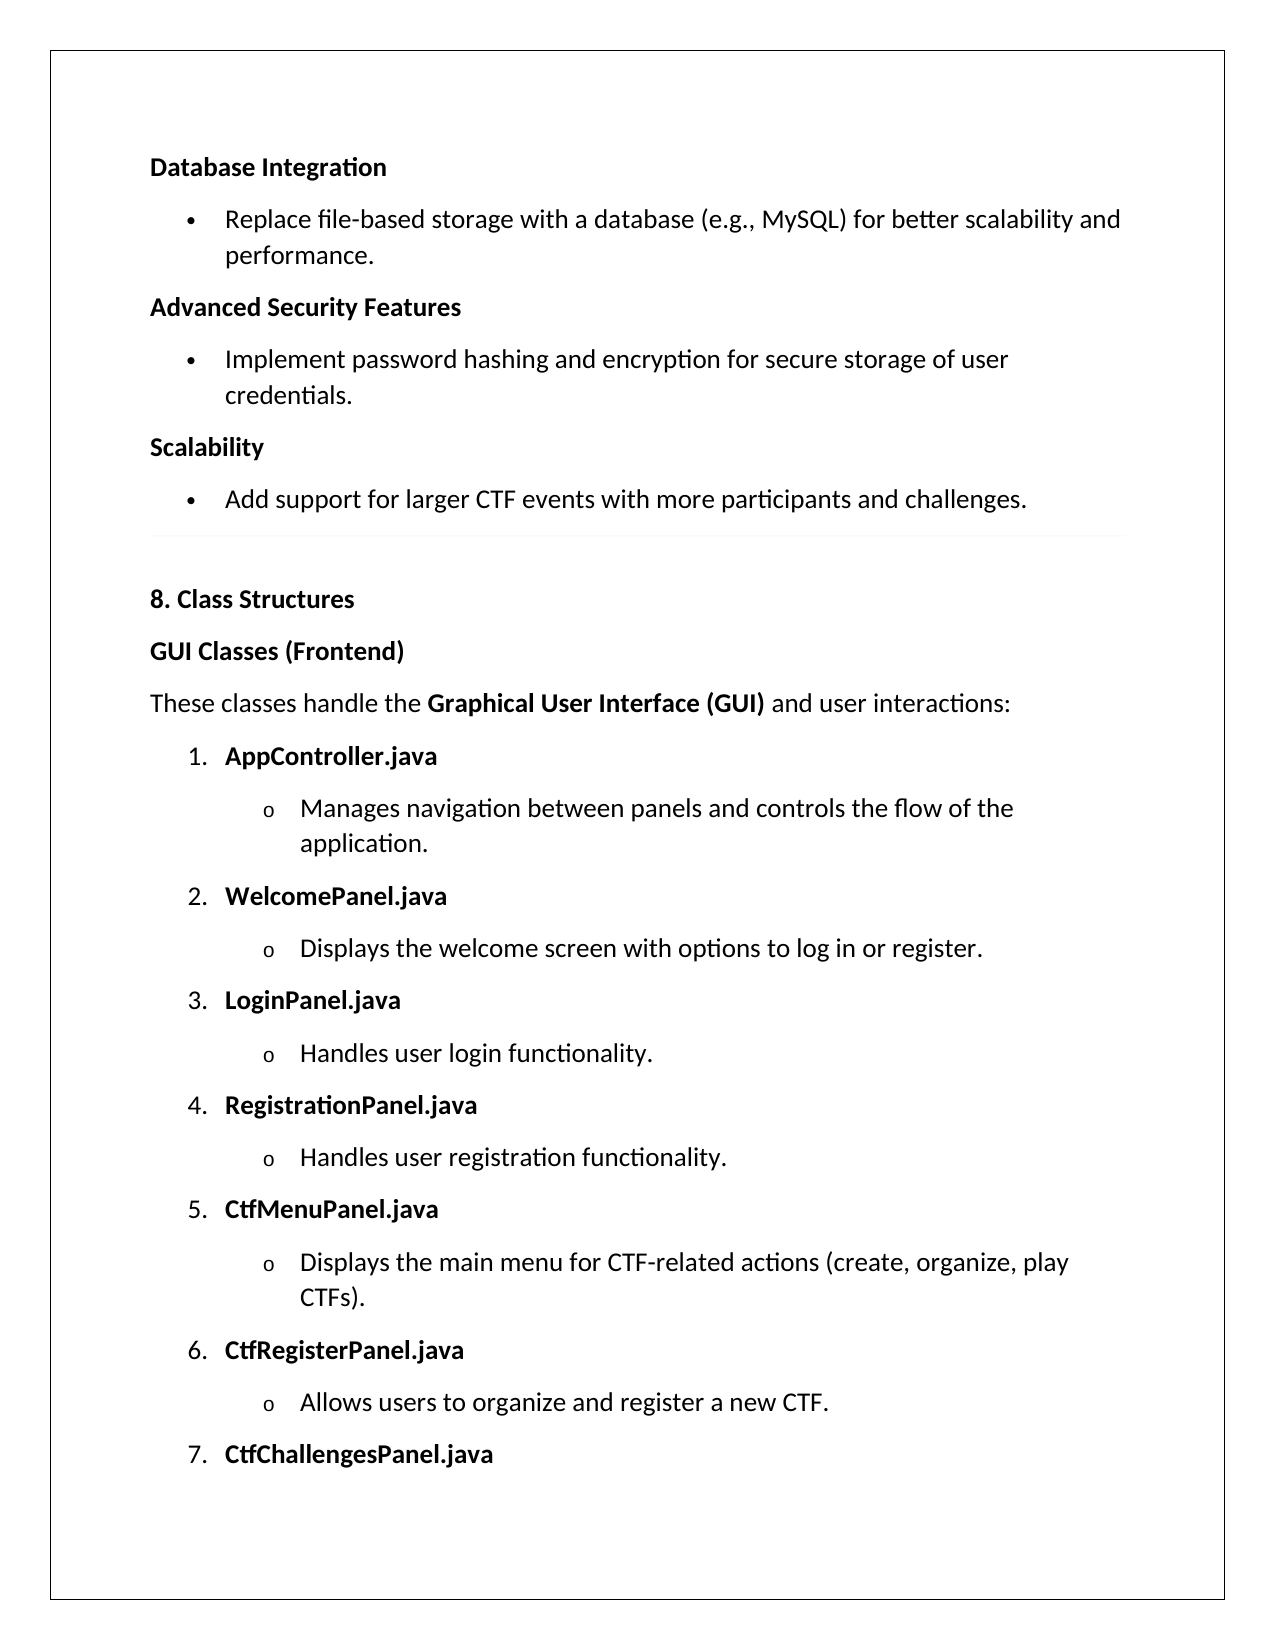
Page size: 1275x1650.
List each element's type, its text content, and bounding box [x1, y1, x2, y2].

list Displays the welcome screen with options to log in or register. [262, 931, 1125, 964]
list WelcomePanel.java [187, 879, 1125, 912]
text Database Integration [150, 150, 1125, 183]
list Add support for larger CTF events with more participants and challenges. [187, 483, 1125, 516]
list CtfRegisterPanel.java [187, 1333, 1125, 1366]
text Scalability [150, 430, 1125, 463]
text GUI Classes (Frontend) [150, 634, 1125, 667]
list Implement password hashing and encryption for secure storage of user credentials. [187, 342, 1125, 411]
list Manages navigation between panels and controls the flow of the application. [262, 791, 1125, 860]
list Handles user login functionality. [262, 1036, 1125, 1069]
list Allows users to organize and register a new CTF. [262, 1385, 1125, 1418]
text Advanced Security Features [150, 290, 1125, 323]
text These classes handle the Graphical User Interface (GUI) and user interactions: [150, 686, 1125, 719]
text 8. Class Structures [150, 582, 1125, 615]
list CtfMenuPanel.java [187, 1193, 1125, 1226]
list AppController.java [187, 739, 1125, 772]
list CtfChallengesPanel.java [187, 1437, 1125, 1471]
list LoginPanel.java [187, 983, 1125, 1017]
list Replace file-based storage with a database (e.g., MySQL) for better scalability and performance. [187, 202, 1125, 271]
list Handles user registration functionality. [262, 1140, 1125, 1173]
list Displays the main menu for CTF-related actions (create, organize, play CTFs). [262, 1245, 1125, 1314]
list RegistrationPanel.java [187, 1088, 1125, 1121]
